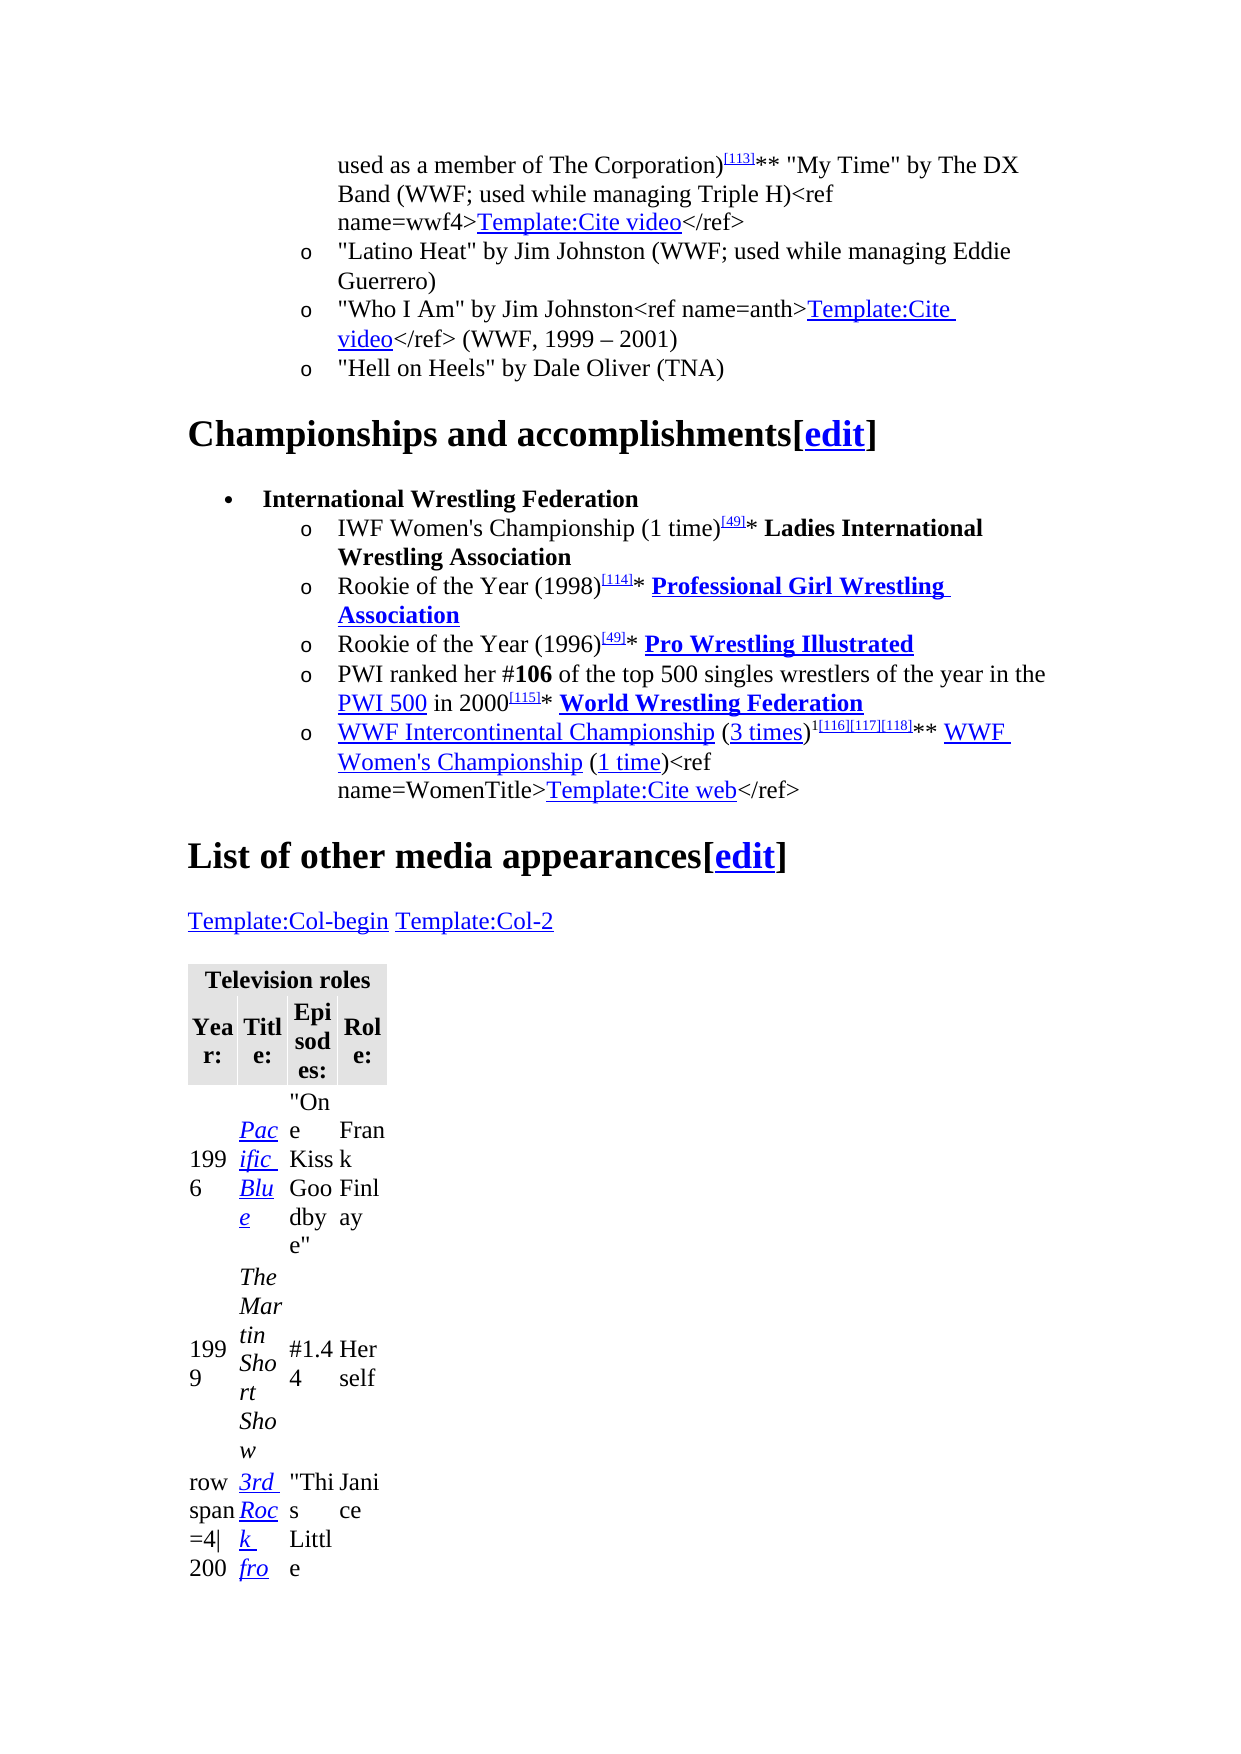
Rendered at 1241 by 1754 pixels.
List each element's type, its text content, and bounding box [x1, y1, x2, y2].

list IWF Women's Championship (1 time)[49]* Ladies International Wrestling Association [300, 513, 1053, 571]
list "Who I Am" by Jim Johnston<ref name=anth>Template:Cite video</ref> (WWF, 1999 – 2001) [300, 294, 1053, 353]
list Rookie of the Year (1998)[114]* Professional Girl Wrestling Association [300, 571, 1053, 629]
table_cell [238, 1465, 287, 1583]
table_cell rowspan=4|2000 [188, 1465, 237, 1583]
table_cell 1996 [188, 1085, 237, 1261]
table_cell Role: [338, 996, 387, 1085]
list "Latino Heat" by Jim Johnston (WWF; used while managing Eddie Guerrero) [300, 236, 1053, 294]
subtitle List of other media appearances[edit] [187, 833, 1053, 877]
table_cell Title: [238, 996, 287, 1085]
table_header Television roles [188, 964, 387, 996]
table_cell Pacific Blue [238, 1085, 287, 1261]
table_cell The Martin Short Show [238, 1261, 287, 1465]
list PWI ranked her #106 of the top 500 singles wrestlers of the year in the PWI 500 in 2000[115]* World Wrestling Federation [300, 659, 1053, 717]
table_cell #1.44 [288, 1261, 337, 1465]
table_cell Year: [188, 996, 237, 1085]
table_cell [288, 1465, 337, 1583]
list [300, 150, 1053, 236]
table_cell Frank Finlay [338, 1085, 387, 1261]
table_cell Episodes: [288, 996, 337, 1085]
subtitle Championships and accomplishments[edit] [187, 412, 1053, 455]
table_cell "One Kiss Goodbye" [288, 1085, 337, 1261]
text Template:Col-begin Template:Col-2 [187, 906, 1053, 934]
list "Hell on Heels" by Dale Oliver (TNA) [300, 353, 1053, 382]
table_cell Herself [338, 1261, 387, 1465]
list WWF Intercontinental Championship (3 times)1[116][117][118]** WWF Women's Championship (1 time)<ref name=WomenTitle>Template:Cite web</ref> [300, 717, 1053, 804]
table_cell 1999 [188, 1261, 237, 1465]
list Rookie of the Year (1996)[49]* Pro Wrestling Illustrated [300, 629, 1053, 659]
list International Wrestling Federation [225, 484, 1053, 513]
table_cell Janice [338, 1465, 387, 1583]
